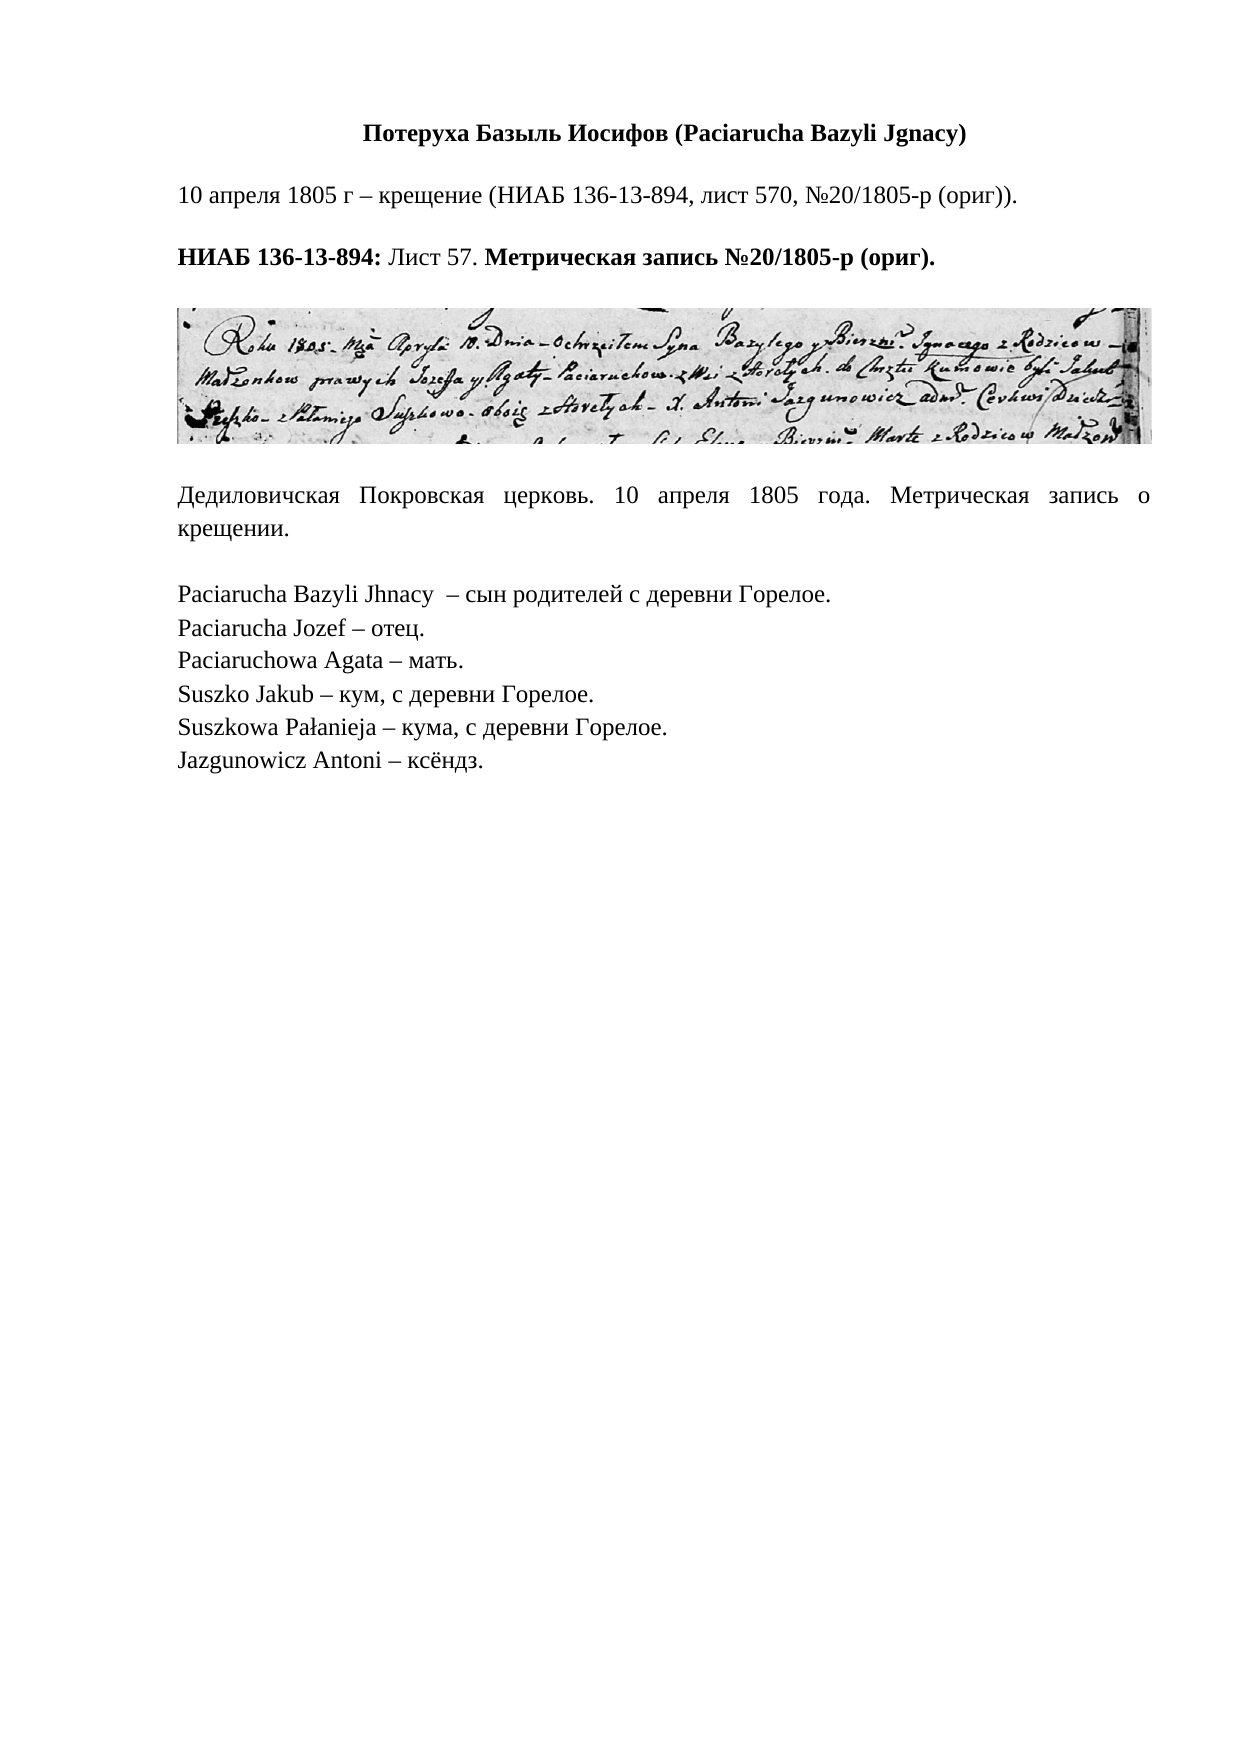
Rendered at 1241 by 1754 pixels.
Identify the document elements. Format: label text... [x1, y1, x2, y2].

text 10 апреля 1805 г – крещение (НИАБ 136-13-894, лист 570, №20/1805-р (ориг)). [177, 180, 1152, 209]
text Paciaruchowa Agata – мать. [177, 646, 1152, 674]
text Paciarucha Bazyli Jhnacy – сын родителей с деревни Горелое. [177, 579, 1152, 608]
text Jazgunowicz Antoni – ксёндз. [177, 745, 1152, 773]
text НИАБ 136-13-894: Лист 57. Метрическая запись №20/1805-р (ориг). [177, 242, 1152, 271]
text Suszko Jakub – кум, с деревни Горелое. [177, 679, 1152, 707]
text Paciarucha Jozef – отец. [177, 613, 1152, 641]
text Потеруха Базыль Иосифов (Paciarucha Bazyli Jgnacy) [177, 118, 1152, 147]
text Suszkowa Pałanieja – кума, с деревни Горелое. [177, 712, 1152, 740]
picture [177, 308, 1152, 444]
text Дедиловичская Покровская церковь. 10 апреля 1805 года. Метрическая запись о крещении. [177, 481, 1152, 542]
